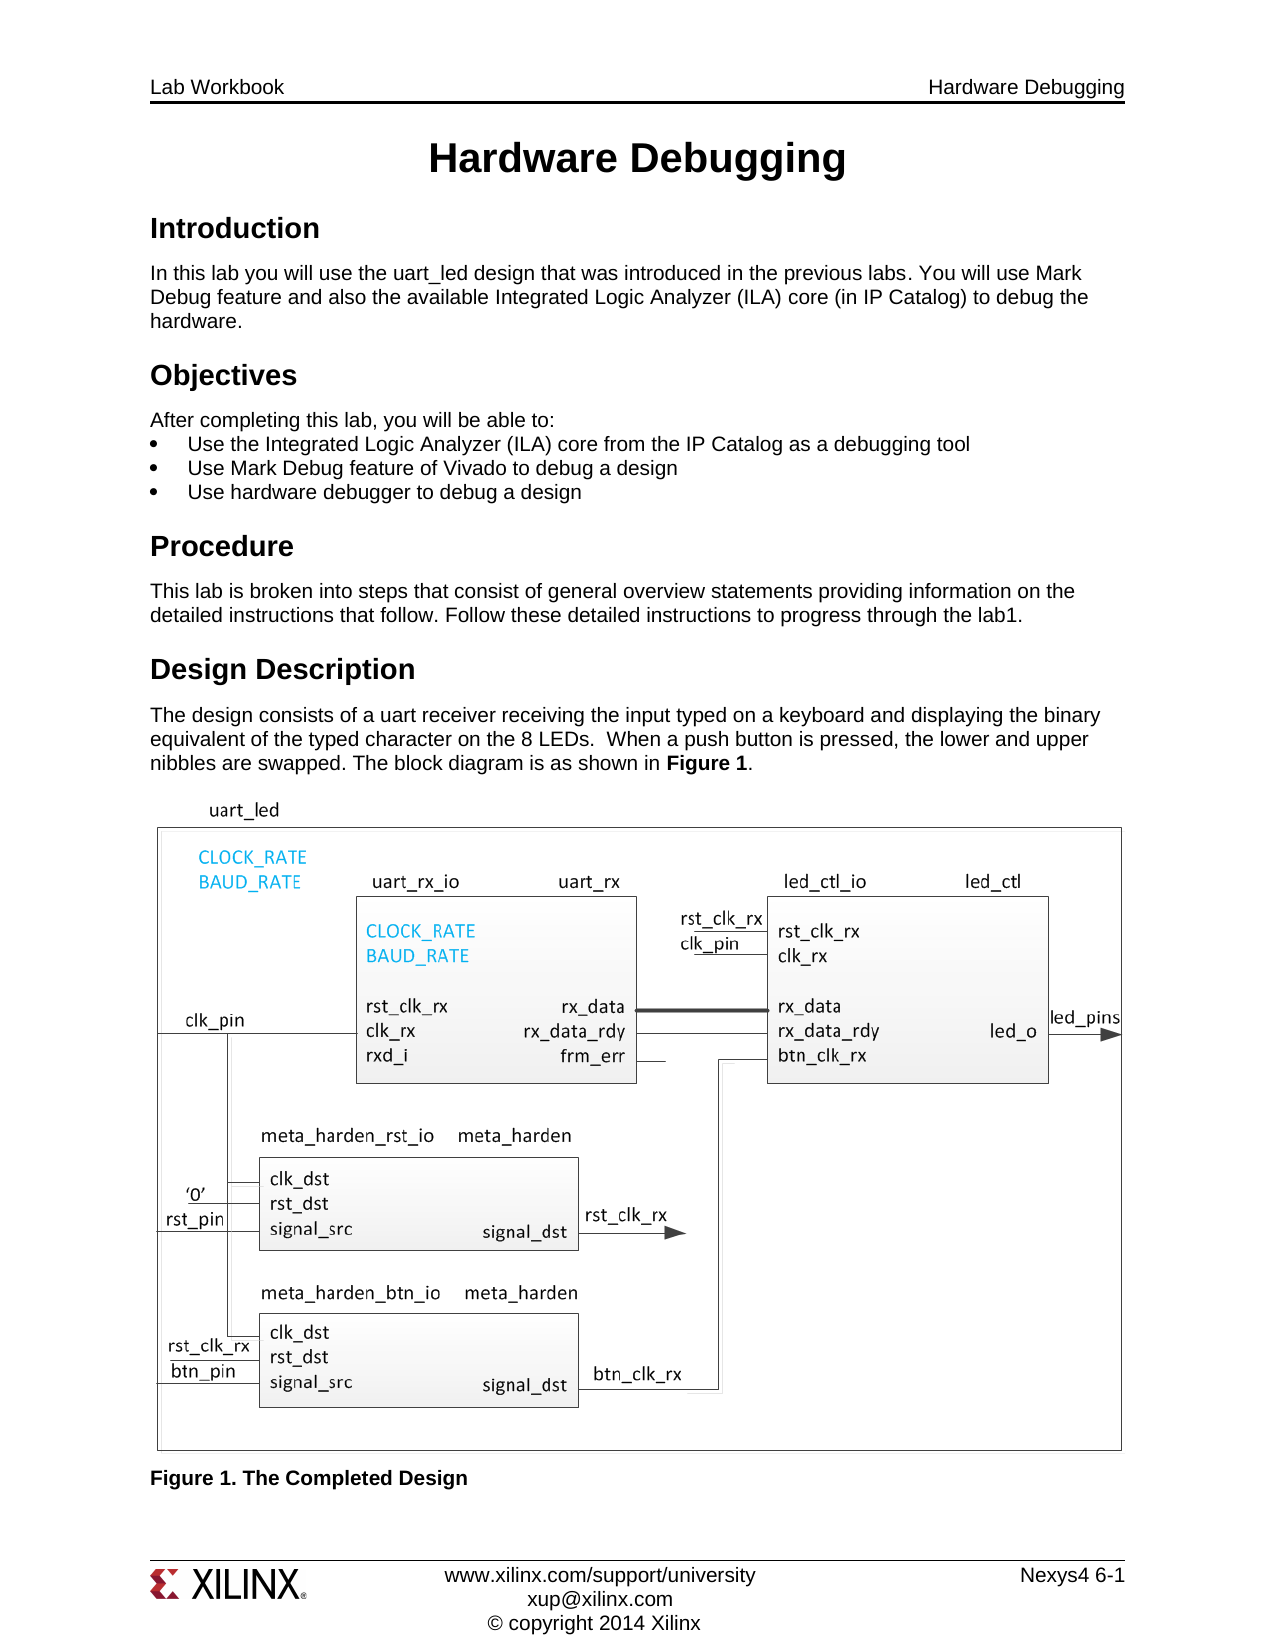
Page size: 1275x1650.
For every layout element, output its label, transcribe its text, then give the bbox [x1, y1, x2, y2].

text The design consists of a uart receiver receiving the input typed on a keyboard and displaying the binary equivalent of the typed character on the 8 LEDs. When a push button is pressed, the lower and upper nibbles are swapped. The block diagram is as shown in Figure 1. [150, 702, 1125, 774]
text After completing this lab, you will be able to: [150, 408, 1125, 432]
text Objectives [150, 358, 1125, 391]
text In this lab you will use the uart_led design that was introduced in the previous labs. You will use Mark Debug feature and also the available Integrated Logic Analyzer (ILA) core (in IP Catalog) to debug the hardware. [150, 261, 1125, 333]
text Use the Integrated Logic Analyzer (ILA) core from the IP Catalog as a debugging tool [150, 432, 1125, 456]
text Figure 1. The Completed Design [150, 1466, 1125, 1489]
text This lab is broken into steps that consist of general overview statements providing information on the detailed instructions that follow. Follow these detailed instructions to progress through the lab1. [150, 579, 1125, 627]
text Use Mark Debug feature of Vivado to debug a design [150, 456, 1125, 480]
picture [150, 795, 1125, 1454]
title Hardware Debugging [150, 133, 1125, 181]
text Use hardware debugger to debug a design [150, 480, 1125, 504]
text Design Description [150, 652, 1125, 686]
text Introduction [150, 211, 1125, 244]
text Procedure [150, 529, 1125, 563]
picture [150, 1569, 307, 1599]
